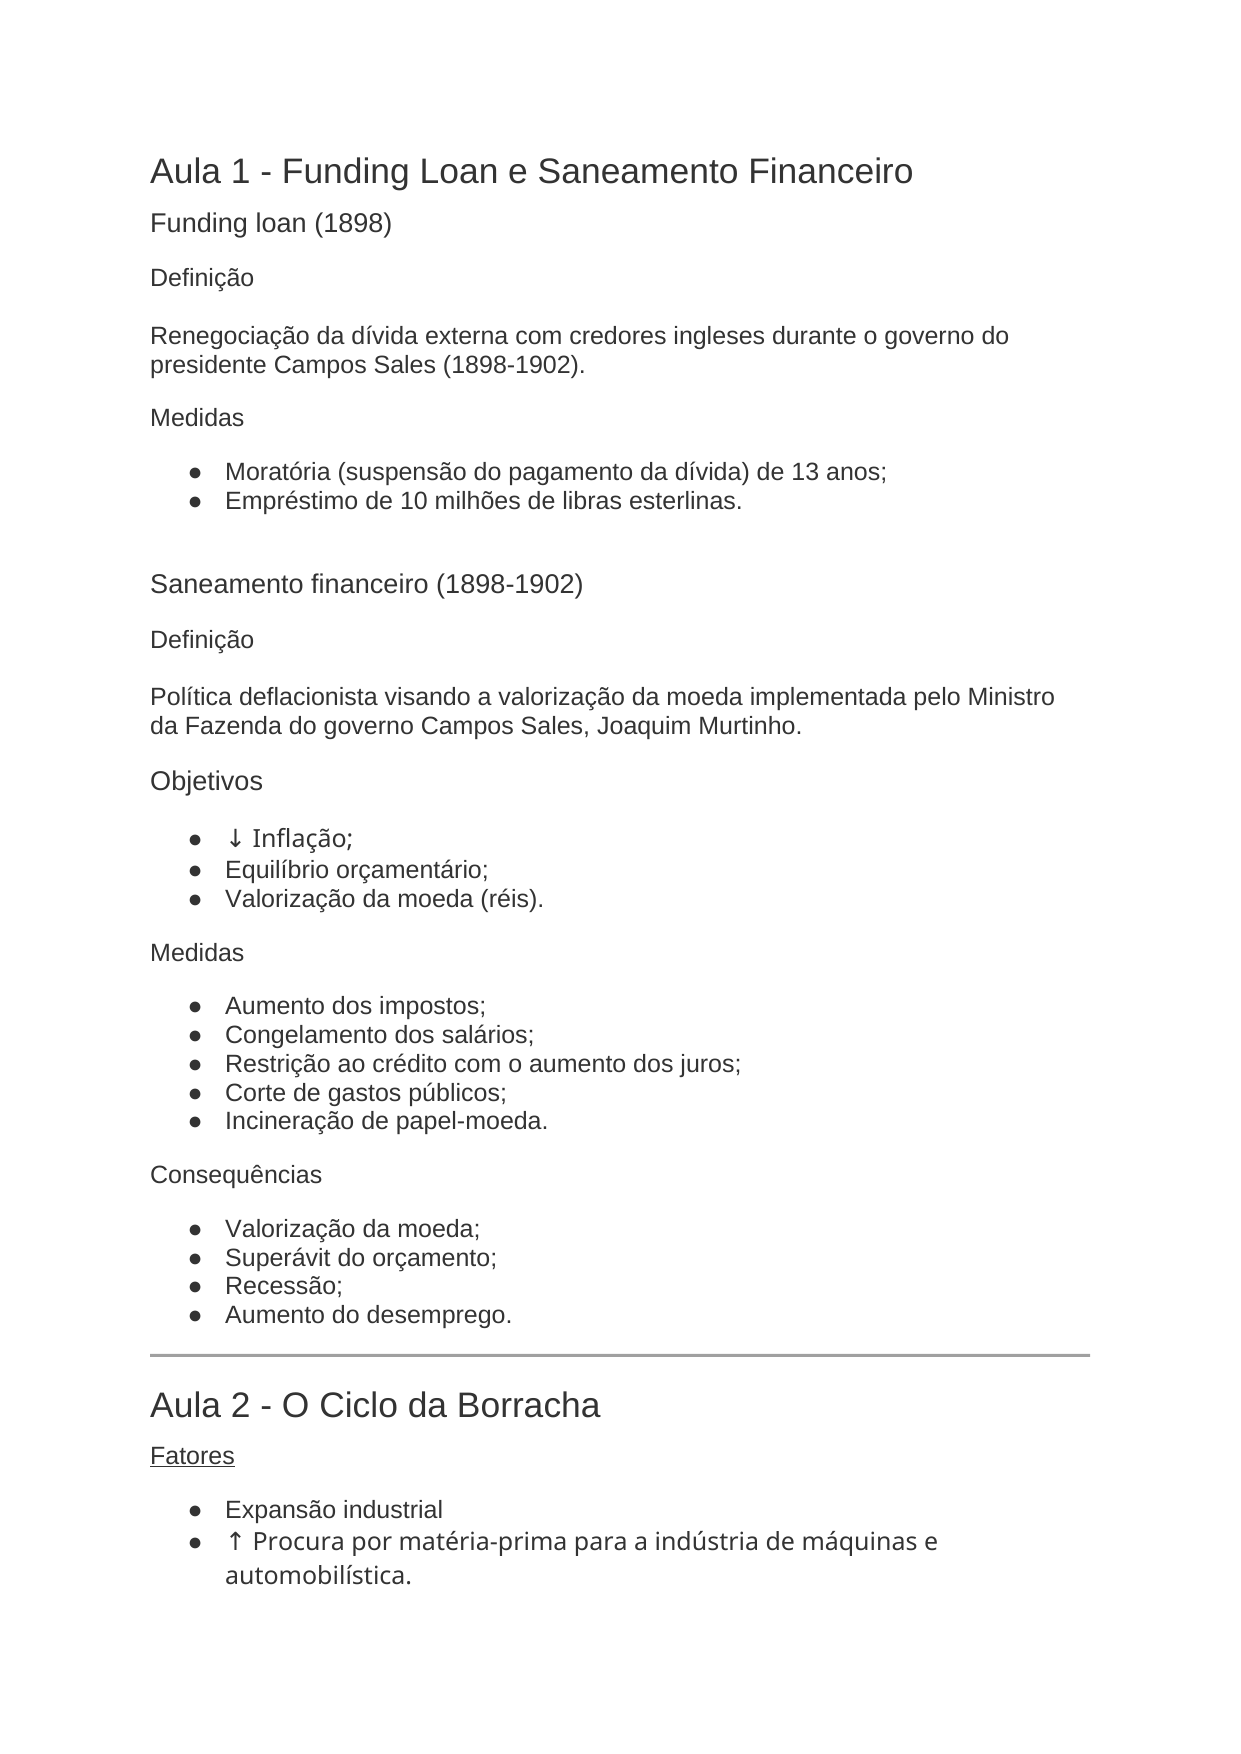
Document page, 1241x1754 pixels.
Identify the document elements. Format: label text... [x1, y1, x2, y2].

subtitle Aula 1 - Funding Loan e Saneamento Financeiro [150, 150, 1090, 191]
list Moratória (suspensão do pagamento da dívida) de 13 anos; [187, 457, 1090, 486]
text Objetivos [150, 765, 1090, 796]
text Saneamento financeiro (1898-1902) [150, 540, 1090, 600]
list Superávit do orçamento; [187, 1242, 1090, 1271]
subtitle Aula 2 - O Ciclo da Borracha [150, 1384, 1090, 1425]
text Medidas [150, 403, 1090, 432]
list Valorização da moeda (réis). [187, 884, 1090, 912]
list Restrição ao crédito com o aumento dos juros; [187, 1049, 1090, 1077]
text Funding loan (1898) [150, 207, 1090, 238]
text Definição Renegociação da dívida externa com credores ingleses durante o governo do presidente Campos Sales (1898-1902). [150, 263, 1090, 378]
text Definição Política deflacionista visando a valorização da moeda implementada pelo Ministro da Fazenda do governo Campos Sales, Joaquim Murtinho. [150, 625, 1090, 740]
list Recessão; [187, 1271, 1090, 1300]
list Expansão industrial [187, 1495, 1090, 1524]
list Empréstimo de 10 milhões de libras esterlinas. [187, 486, 1090, 515]
text Fatores [150, 1441, 1090, 1470]
list Equilíbrio orçamentário; [187, 855, 1090, 884]
list Incineração de papel-moeda. [187, 1106, 1090, 1135]
list Aumento do desemprego. [187, 1300, 1090, 1329]
text Consequências [150, 1160, 1090, 1189]
list Aumento dos impostos; [187, 991, 1090, 1020]
text Medidas [150, 937, 1090, 966]
list ↑ Procura por matéria-prima para a indústria de máquinas e automobilística. [187, 1524, 1090, 1592]
list Valorização da moeda; [187, 1214, 1090, 1242]
list Congelamento dos salários; [187, 1020, 1090, 1049]
list Corte de gastos públicos; [187, 1077, 1090, 1106]
list ↓ Inflação; [187, 821, 1090, 855]
